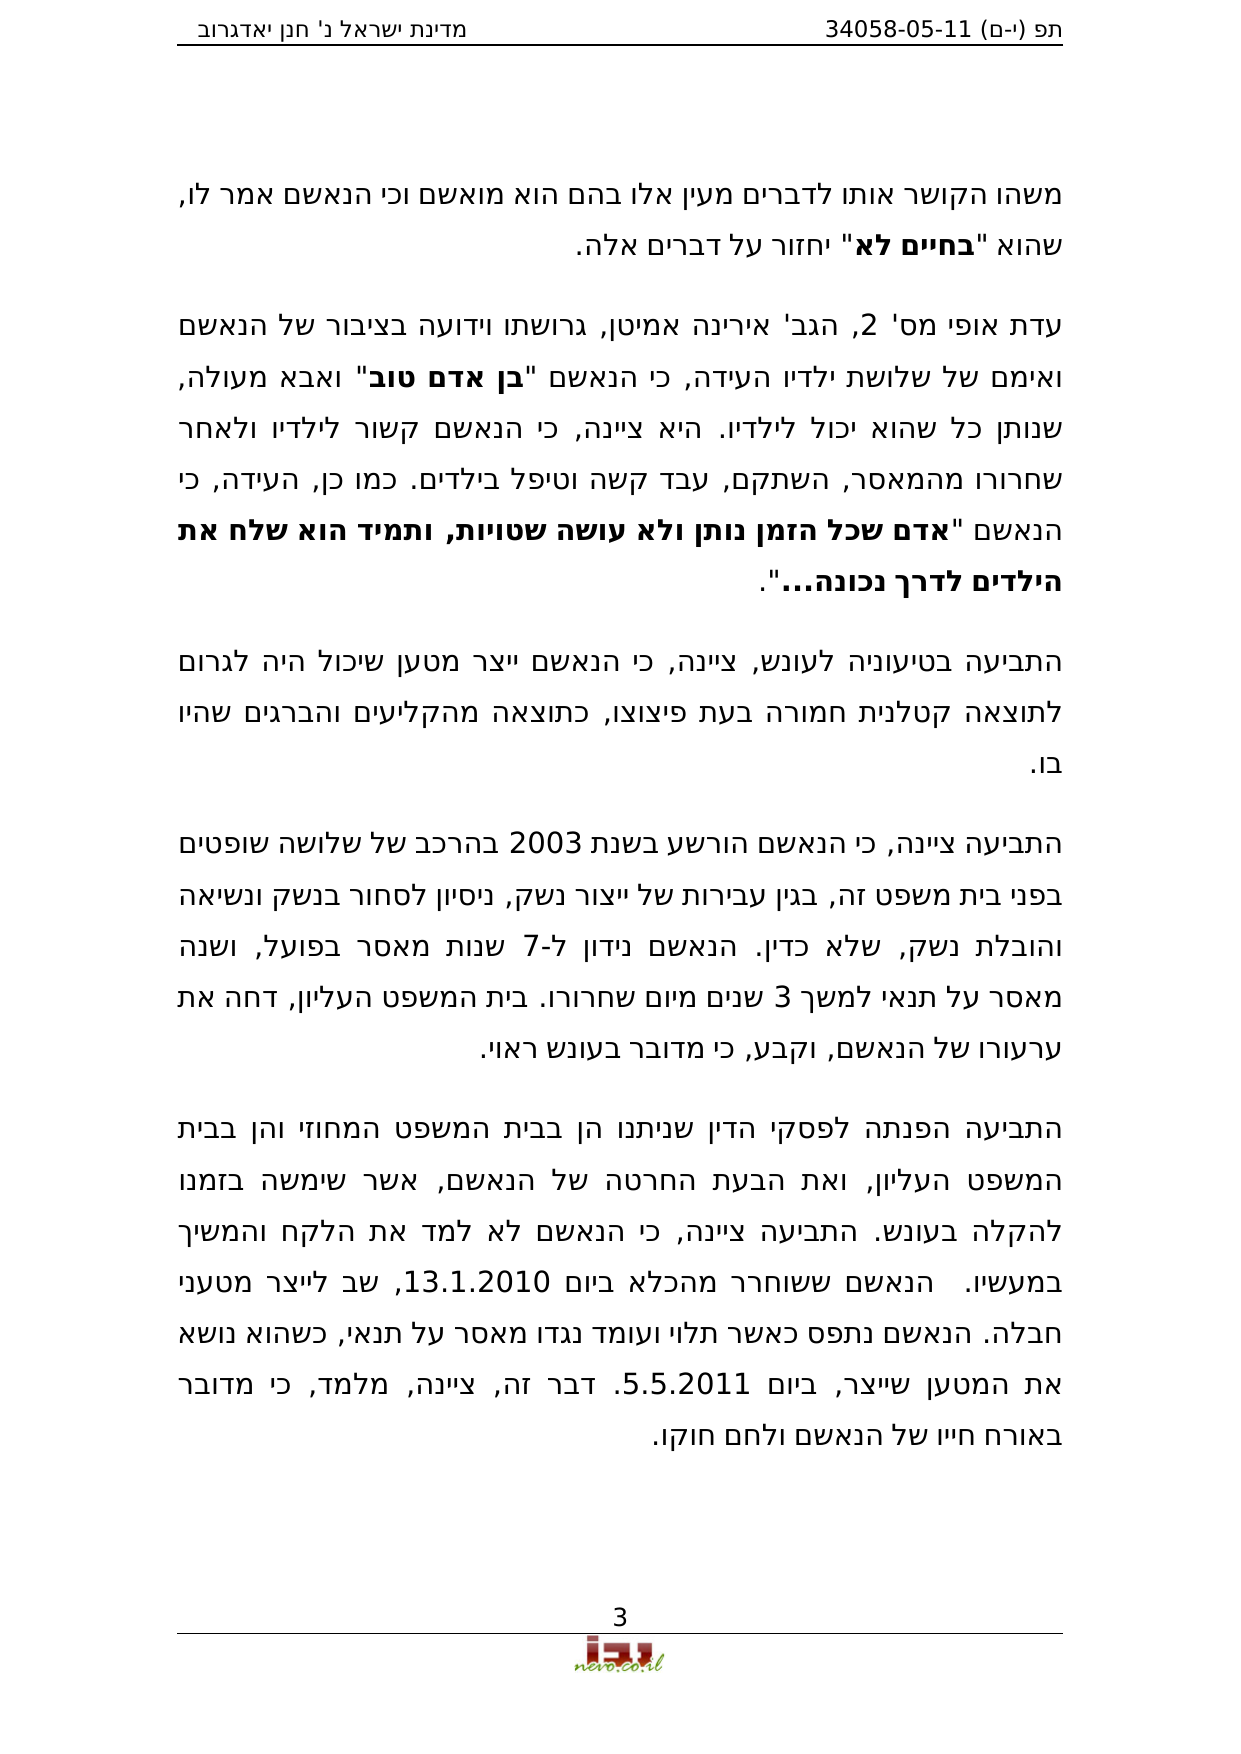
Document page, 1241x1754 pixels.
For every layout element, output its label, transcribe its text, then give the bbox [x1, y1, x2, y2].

text התביעה ציינה, כי הנאשם הורשע בשנת 2003 בהרכב של שלושה שופטים בפני בית משפט זה, בגין עבירות של ייצור נשק, ניסיון לסחור בנשק ונשיאה והובלת נשק, שלא כדין. הנאשם נידון ל-7 שנות מאסר בפועל, ושנה מאסר על תנאי למשך 3 שנים מיום שחרורו. בית המשפט העליון, דחה את ערעורו של הנאשם, וקבע, כי מדובר בעונש ראוי. [177, 827, 1063, 1065]
picture [574, 1635, 666, 1673]
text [177, 177, 1063, 262]
text התביעה הפנתה לפסקי הדין שניתנו הן בבית המשפט המחוזי והן בבית המשפט העליון, ואת הבעת החרטה של הנאשם, אשר שימשה בזמנו להקלה בעונש. התביעה ציינה, כי הנאשם לא למד את הלקח והמשיך במעשיו. הנאשם ששוחרר מהכלא ביום 13.1.2010, שב לייצר מטעני חבלה. הנאשם נתפס כאשר תלוי ועומד נגדו מאסר על תנאי, כשהוא נושא את המטען שייצר, ביום 5.5.2011. דבר זה, ציינה, מלמד, כי מדובר באורח חייו של הנאשם ולחם חוקו. [177, 1112, 1063, 1452]
text התביעה בטיעוניה לעונש, ציינה, כי הנאשם ייצר מטען שיכול היה לגרום לתוצאה קטלנית חמורה בעת פיצוצו, כתוצאה מהקליעים והברגים שהיו בו. [177, 645, 1063, 781]
text עדת אופי מס' 2, הגב' אירינה אמיטן, גרושתו וידועה בציבור של הנאשם ואימם של שלושת ילדיו העידה, כי הנאשם "בן אדם טוב" ואבא מעולה, שנותן כל שהוא יכול לילדיו. היא ציינה, כי הנאשם קשור לילדיו ולאחר שחרורו מהמאסר, השתקם, עבד קשה וטיפל בילדים. כמו כן, העידה, כי הנאשם "אדם שכל הזמן נותן ולא עושה שטויות, ותמיד הוא שלח את הילדים לדרך נכונה...". [177, 309, 1063, 598]
